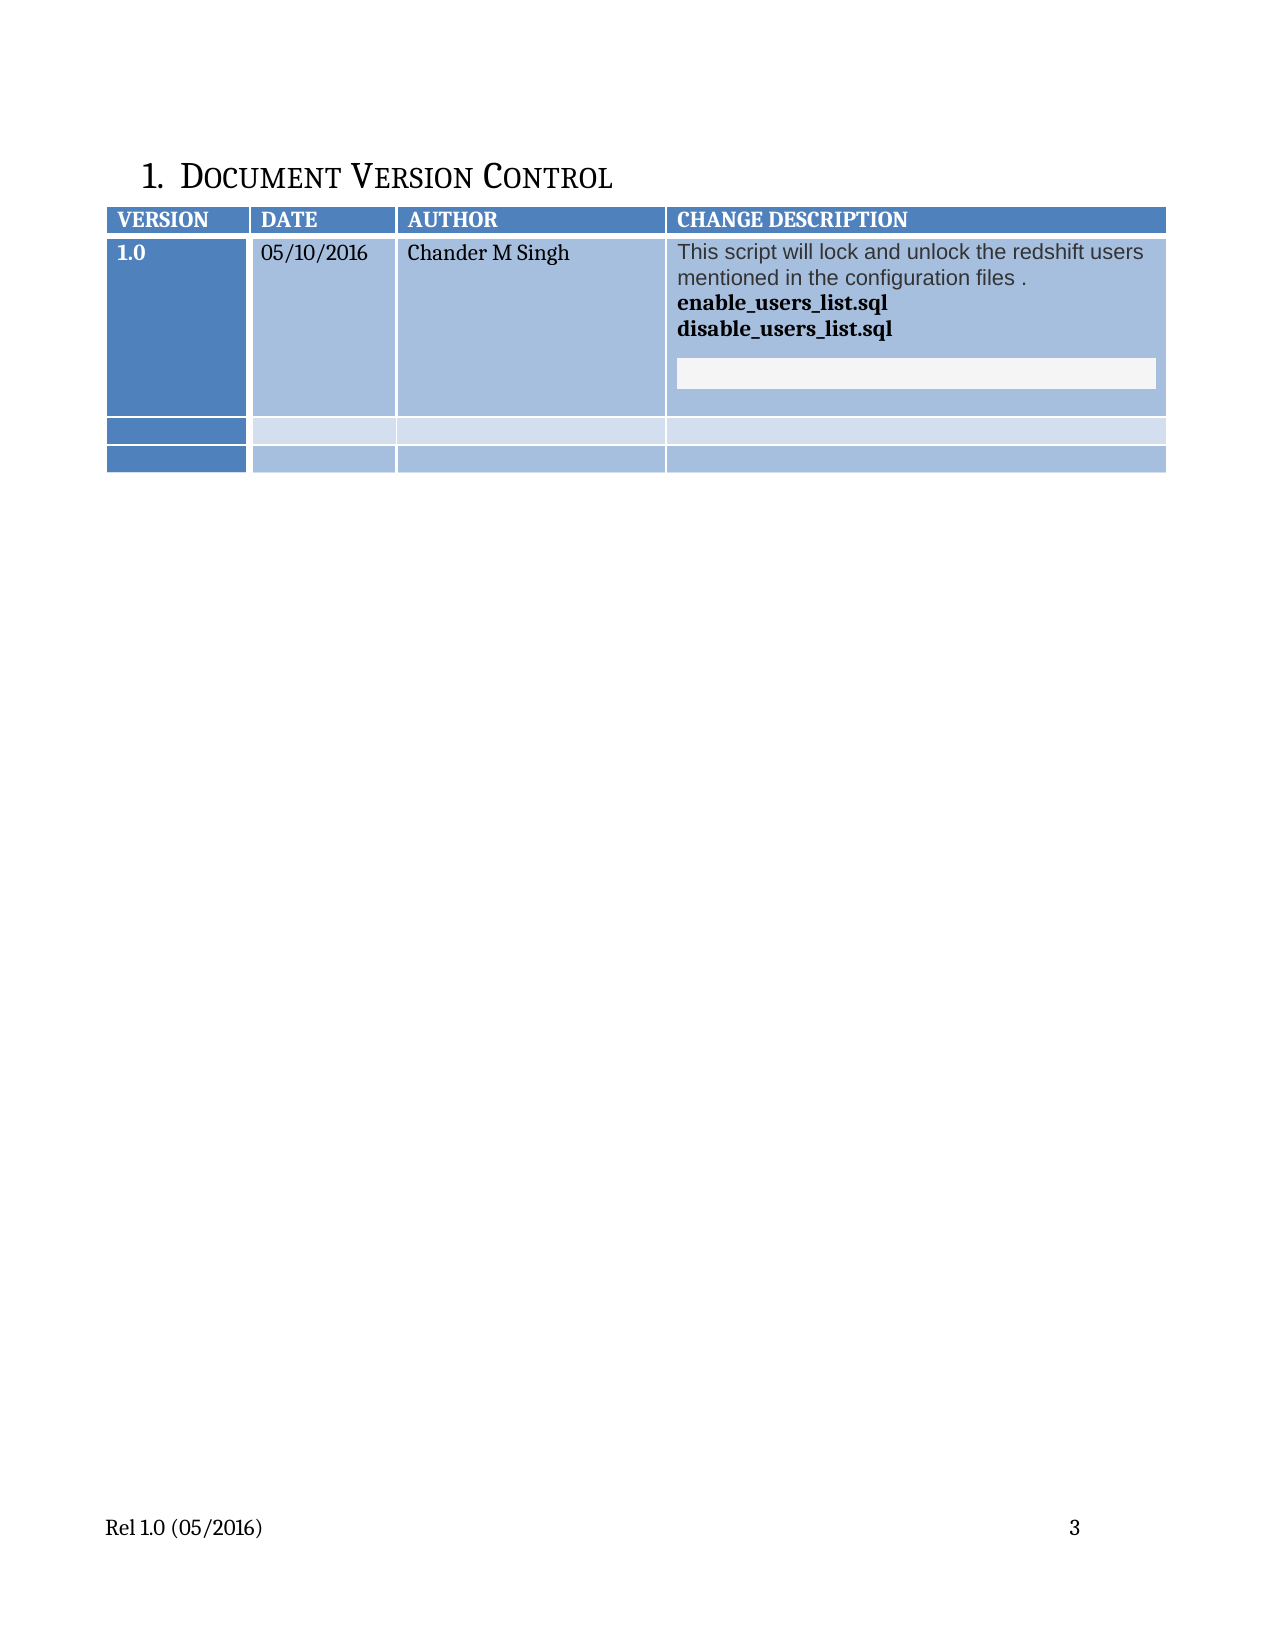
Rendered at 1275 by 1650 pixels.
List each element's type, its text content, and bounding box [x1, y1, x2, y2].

table_cell [107, 418, 246, 444]
table_header DATE [251, 207, 395, 233]
table_cell [398, 446, 665, 472]
table_header VERSION [107, 207, 249, 233]
table_cell [107, 446, 246, 472]
table_header CHANGE DESCRIPTION [667, 207, 1166, 233]
subtitle Document Version Control [142, 155, 1170, 198]
table_cell 05/10/2016 [253, 239, 395, 416]
table_cell 1.0 [107, 239, 246, 416]
table_cell [253, 418, 396, 444]
table_cell This script will lock and unlock the redshift users mentioned in the configuration files . enable_users_list.sql disable_users_list.sql [667, 239, 1166, 416]
table_cell [397, 418, 665, 444]
table_cell [253, 446, 395, 472]
table_cell [667, 418, 1166, 444]
table_cell Chander M Singh [398, 239, 665, 416]
table_header AUTHOR [398, 207, 665, 233]
table_cell [667, 446, 1166, 472]
